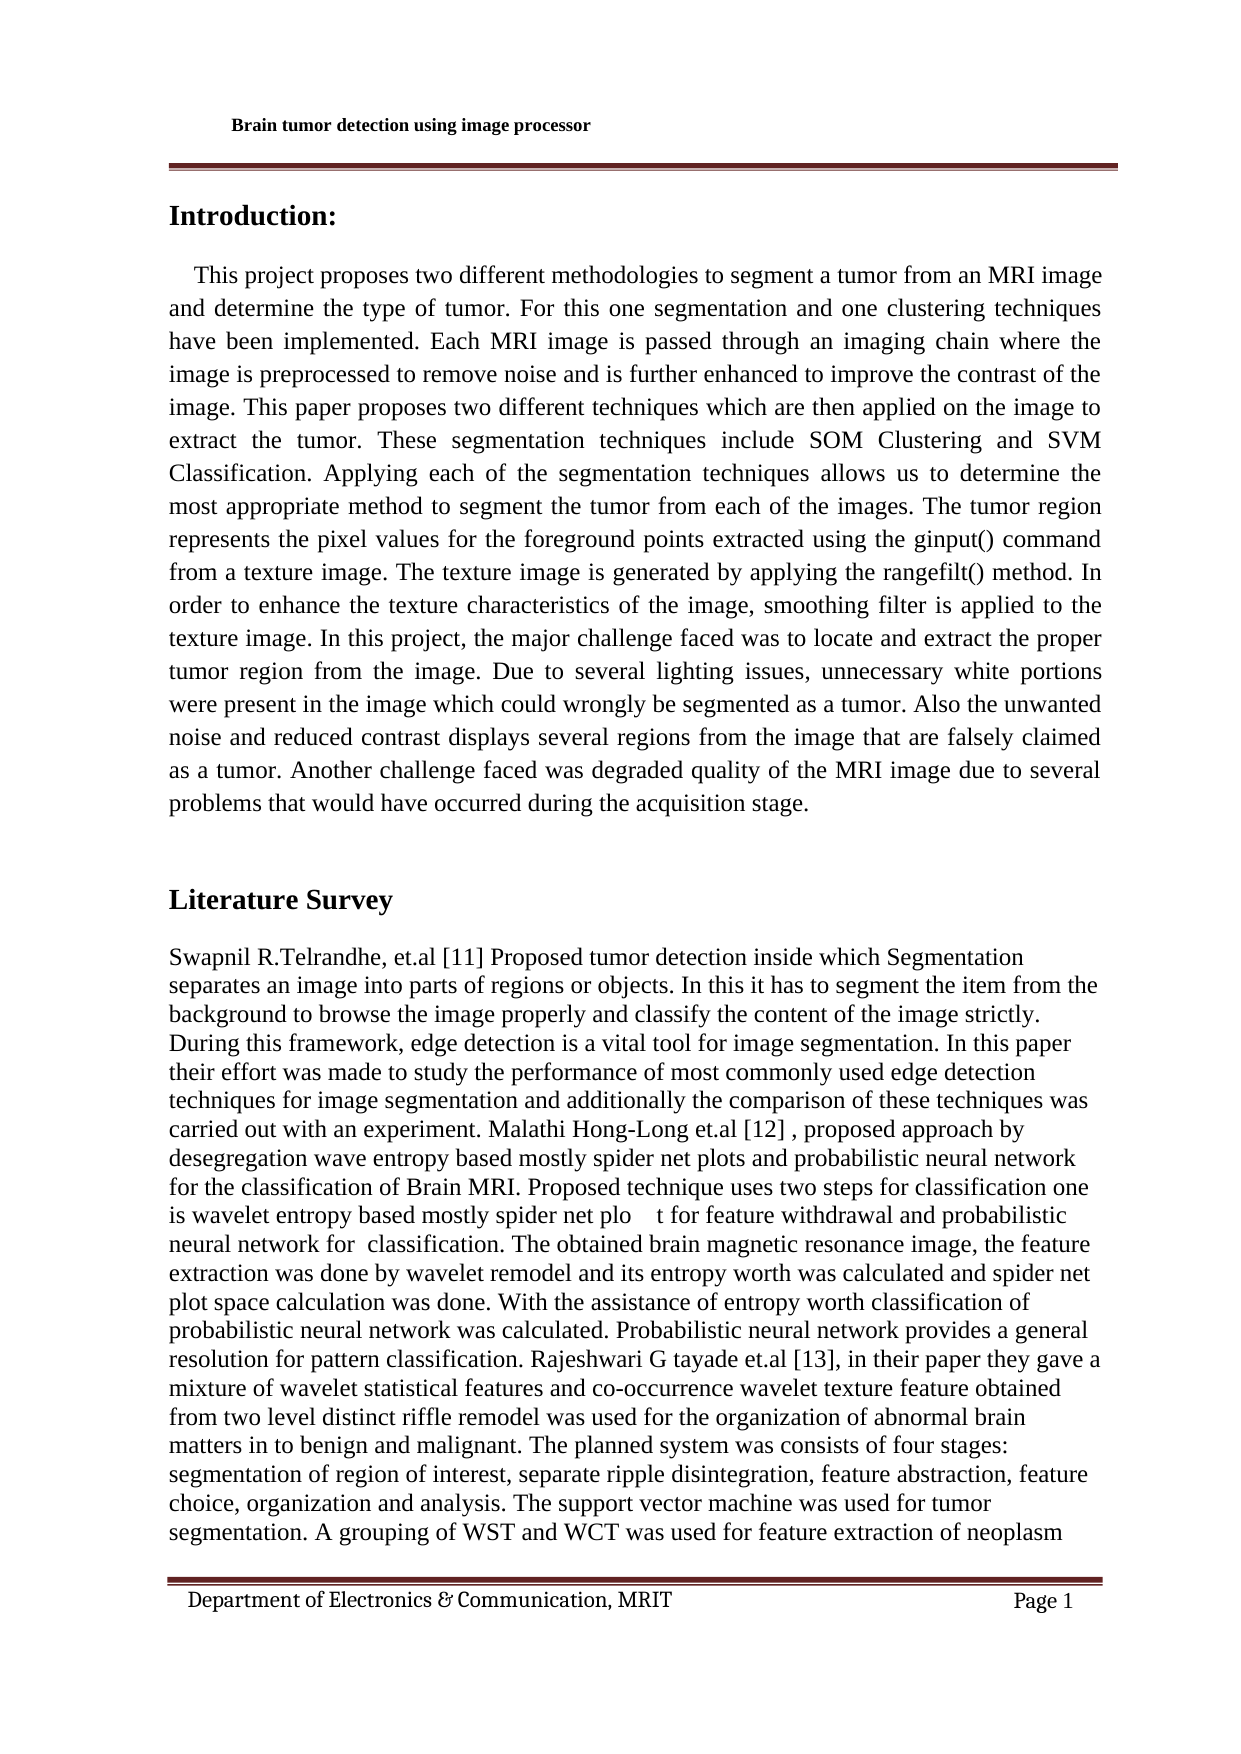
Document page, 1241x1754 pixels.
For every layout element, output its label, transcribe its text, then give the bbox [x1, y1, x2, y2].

text Swapnil R.Telrandhe, et.al [11] Proposed tumor detection inside which Segmentation separates an image into parts of regions or objects. In this it has to segment the item from the background to browse the image properly and classify the content of the image strictly. During this framework, edge detection is a vital tool for image segmentation. In this paper their effort was made to study the performance of most commonly used edge detection techniques for image segmentation and additionally the comparison of these techniques was carried out with an experiment. Malathi Hong-Long et.al [12] , proposed approach by desegregation wave entropy based mostly spider net plots and probabilistic neural network for the classification of Brain MRI. Proposed technique uses two steps for classification one is wavelet entropy based mostly spider net plo t for feature withdrawal and probabilistic neural network for classification. The obtained brain magnetic resonance image, the feature extraction was done by wavelet remodel and its entropy worth was calculated and spider net plot space calculation was done. With the assistance of entropy worth classification of probabilistic neural network was calculated. Probabilistic neural network provides a general resolution for pattern classification. Rajeshwari G tayade et.al [13], in their paper they gave a mixture of wavelet statistical features and co-occurrence wavelet texture feature obtained from two level distinct riffle remodel was used for the organization of abnormal brain matters in to benign and malignant. The planned system was consists of four stages: segmentation of region of interest, separate ripple disintegration, feature abstraction, feature choice, organization and analysis. The support vector machine was used for tumor segmentation. A grouping of WST and WCT was used for feature extraction of neoplasm [169, 942, 1103, 1546]
subtitle This project proposes two different methodologies to segment a tumor from an MRI image and determine the type of tumor. For this one segmentation and one clustering techniques have been implemented. Each MRI image is passed through an imaging chain where the image is preprocessed to remove noise and is further enhanced to improve the contrast of the image. This paper proposes two different techniques which are then applied on the image to extract the tumor. These segmentation techniques include SOM Clustering and SVM Classification. Applying each of the segmentation techniques allows us to determine the most appropriate method to segment the tumor from each of the images. The tumor region represents the pixel values for the foreground points extracted using the ginput() command from a texture image. The texture image is generated by applying the rangefilt() method. In order to enhance the texture characteristics of the image, smoothing filter is applied to the texture image. In this project, the major challenge faced was to locate and extract the proper tumor region from the image. Due to several lighting issues, unnecessary white portions were present in the image which could wrongly be segmented as a tumor. Also the unwanted noise and reduced contrast displays several regions from the image that are falsely claimed as a tumor. Another challenge faced was degraded quality of the MRI image due to several problems that would have occurred during the acquisition stage. [169, 260, 1103, 817]
text Literature Survey [169, 882, 1103, 915]
subtitle Introduction: [169, 198, 1103, 232]
